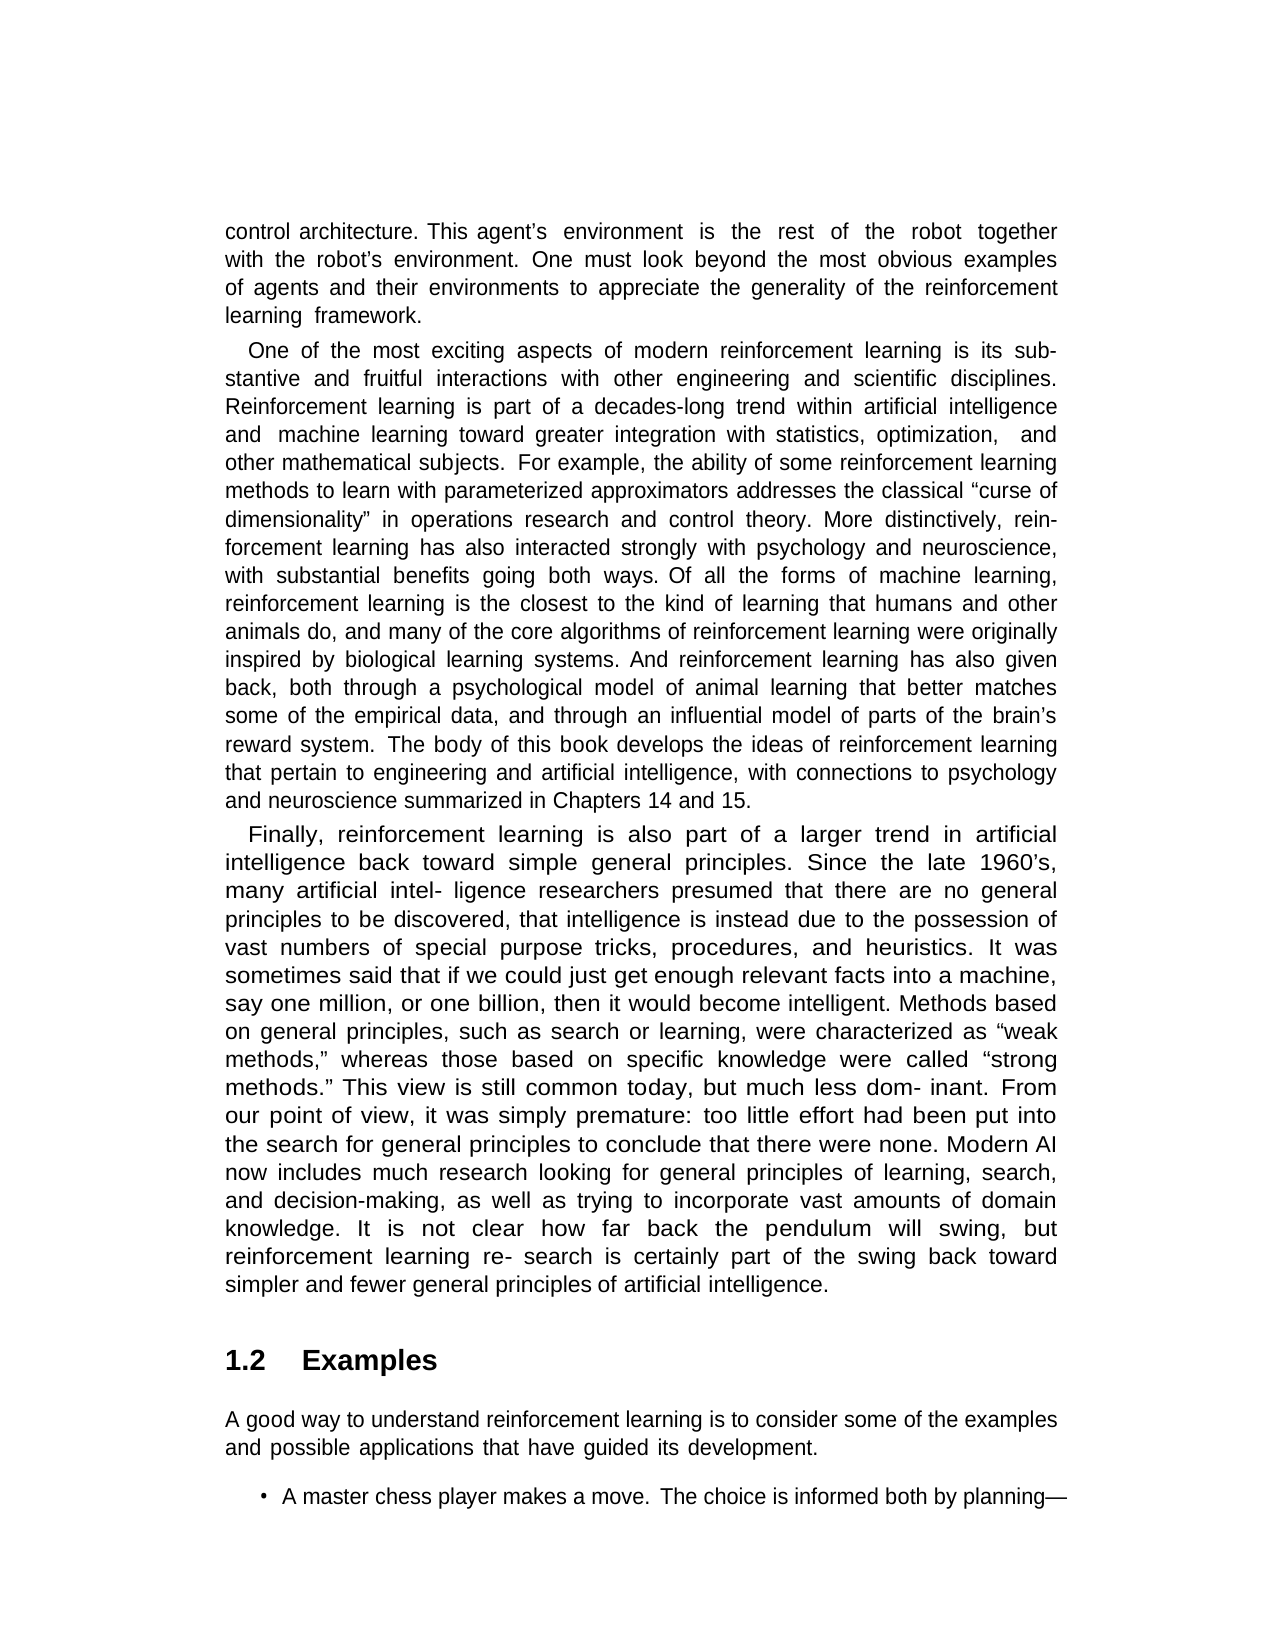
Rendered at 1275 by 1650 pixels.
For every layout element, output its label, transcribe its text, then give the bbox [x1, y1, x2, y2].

subtitle Examples [225, 1343, 442, 1377]
text One of the most exciting aspects of modern reinforcement learning is its sub- stantive and fruitful interactions with other engineering and scientific disciplines. Reinforcement learning is part of a decades-long trend within artificial intelligence and machine learning toward greater integration with statistics, optimization, and other mathematical subjects. For example, the ability of some reinforcement learning methods to learn with parameterized approximators addresses the classical “curse of dimensionality” in operations research and control theory. More distinctively, rein- forcement learning has also interacted strongly with psychology and neuroscience, with substantial benefits going both ways. Of all the forms of machine learning, reinforcement learning is the closest to the kind of learning that humans and other animals do, and many of the core algorithms of reinforcement learning were originally inspired by biological learning systems. And reinforcement learning has also given back, both through a psychological model of animal learning that better matches some of the empirical data, and through an influential model of parts of the brain’s reward system. The body of this book develops the ideas of reinforcement learning that pertain to engineering and artificial intelligence, with connections to psychology and neuroscience summarized in Chapters 14 and 15. [225, 337, 1057, 813]
text control architecture. This agent’s environment is the rest of the robot together with the robot’s environment. One must look beyond the most obvious examples of agents and their environments to appreciate the generality of the reinforcement learning framework. [225, 218, 1057, 329]
list A master chess player makes a move. The choice is informed both by planning— [259, 1479, 1096, 1511]
text Finally, reinforcement learning is also part of a larger trend in artificial intelligence back toward simple general principles. Since the late 1960’s, many artificial intel- ligence researchers presumed that there are no general principles to be discovered, that intelligence is instead due to the possession of vast numbers of special purpose tricks, procedures, and heuristics. It was sometimes said that if we could just get enough relevant facts into a machine, say one million, or one billion, then it would become intelligent. Methods based on general principles, such as search or learning, were characterized as “weak methods,” whereas those based on specific knowledge were called “strong methods.” This view is still common today, but much less dom- inant. From our point of view, it was simply premature: too little effort had been put into the search for general principles to conclude that there were none. Modern AI now includes much research looking for general principles of learning, search, and decision-making, as well as trying to incorporate vast amounts of domain knowledge. It is not clear how far back the pendulum will swing, but reinforcement learning re- search is certainly part of the swing back toward simpler and fewer general principles of artificial intelligence. [225, 821, 1057, 1298]
text A good way to understand reinforcement learning is to consider some of the examples and possible applications that have guided its development. [225, 1406, 1057, 1460]
